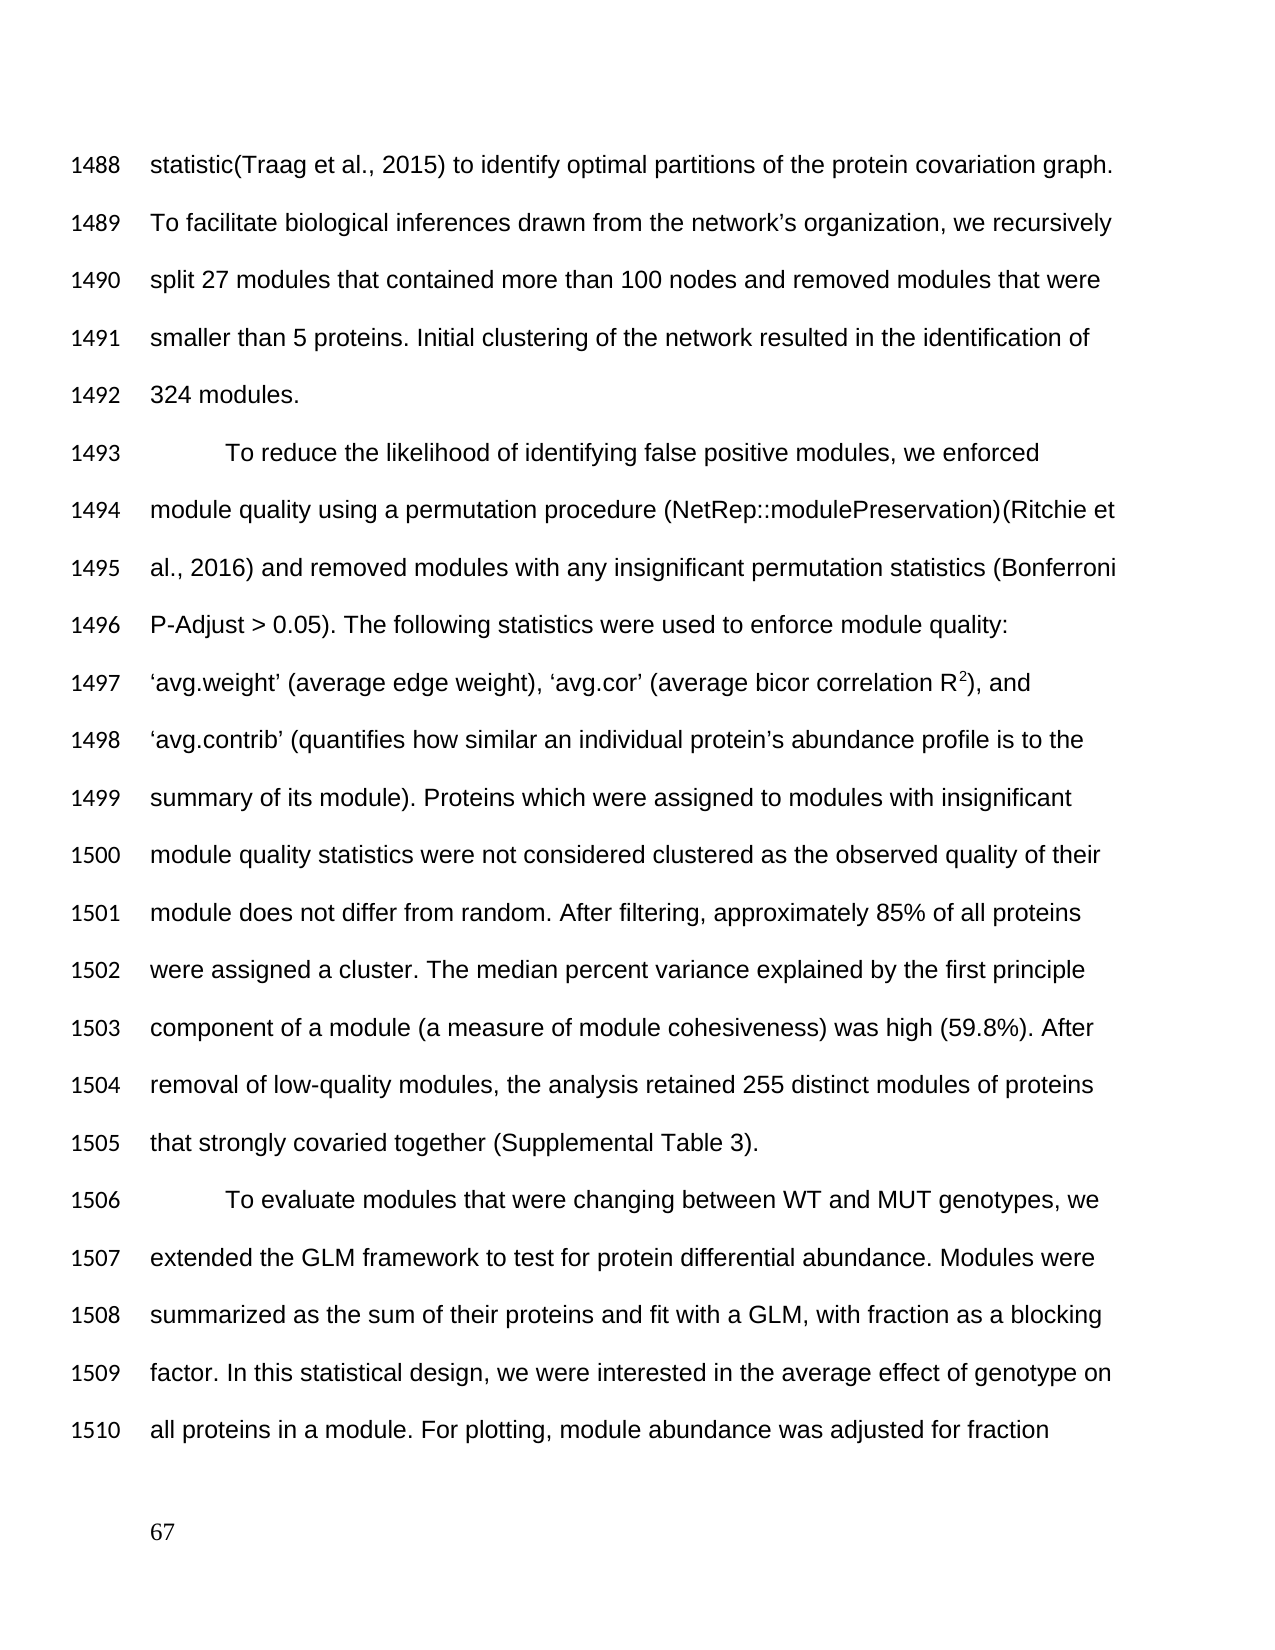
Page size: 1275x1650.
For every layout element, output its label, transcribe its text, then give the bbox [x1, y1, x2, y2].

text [150, 150, 1125, 409]
text To reduce the likelihood of identifying false positive modules, we enforced module quality using a permutation procedure (NetRep::modulePreservation)(Ritchie et al., 2016) and removed modules with any insignificant permutation statistics (Bonferroni P-Adjust > 0.05). The following statistics were used to enforce module quality: ‘avg.weight’ (average edge weight), ‘avg.cor’ (average bicor correlation R2), and ‘avg.contrib’ (quantifies how similar an individual protein’s abundance profile is to the summary of its module). Proteins which were assigned to modules with insignificant module quality statistics were not considered clustered as the observed quality of their module does not differ from random. After filtering, approximately 85% of all proteins were assigned a cluster. The median percent variance explained by the first principle component of a module (a measure of module cohesiveness) was high (59.8%). After removal of low-quality modules, the analysis retained 255 distinct modules of proteins that strongly covaried together (Supplemental Table 3). [150, 437, 1125, 1156]
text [150, 1185, 1125, 1444]
